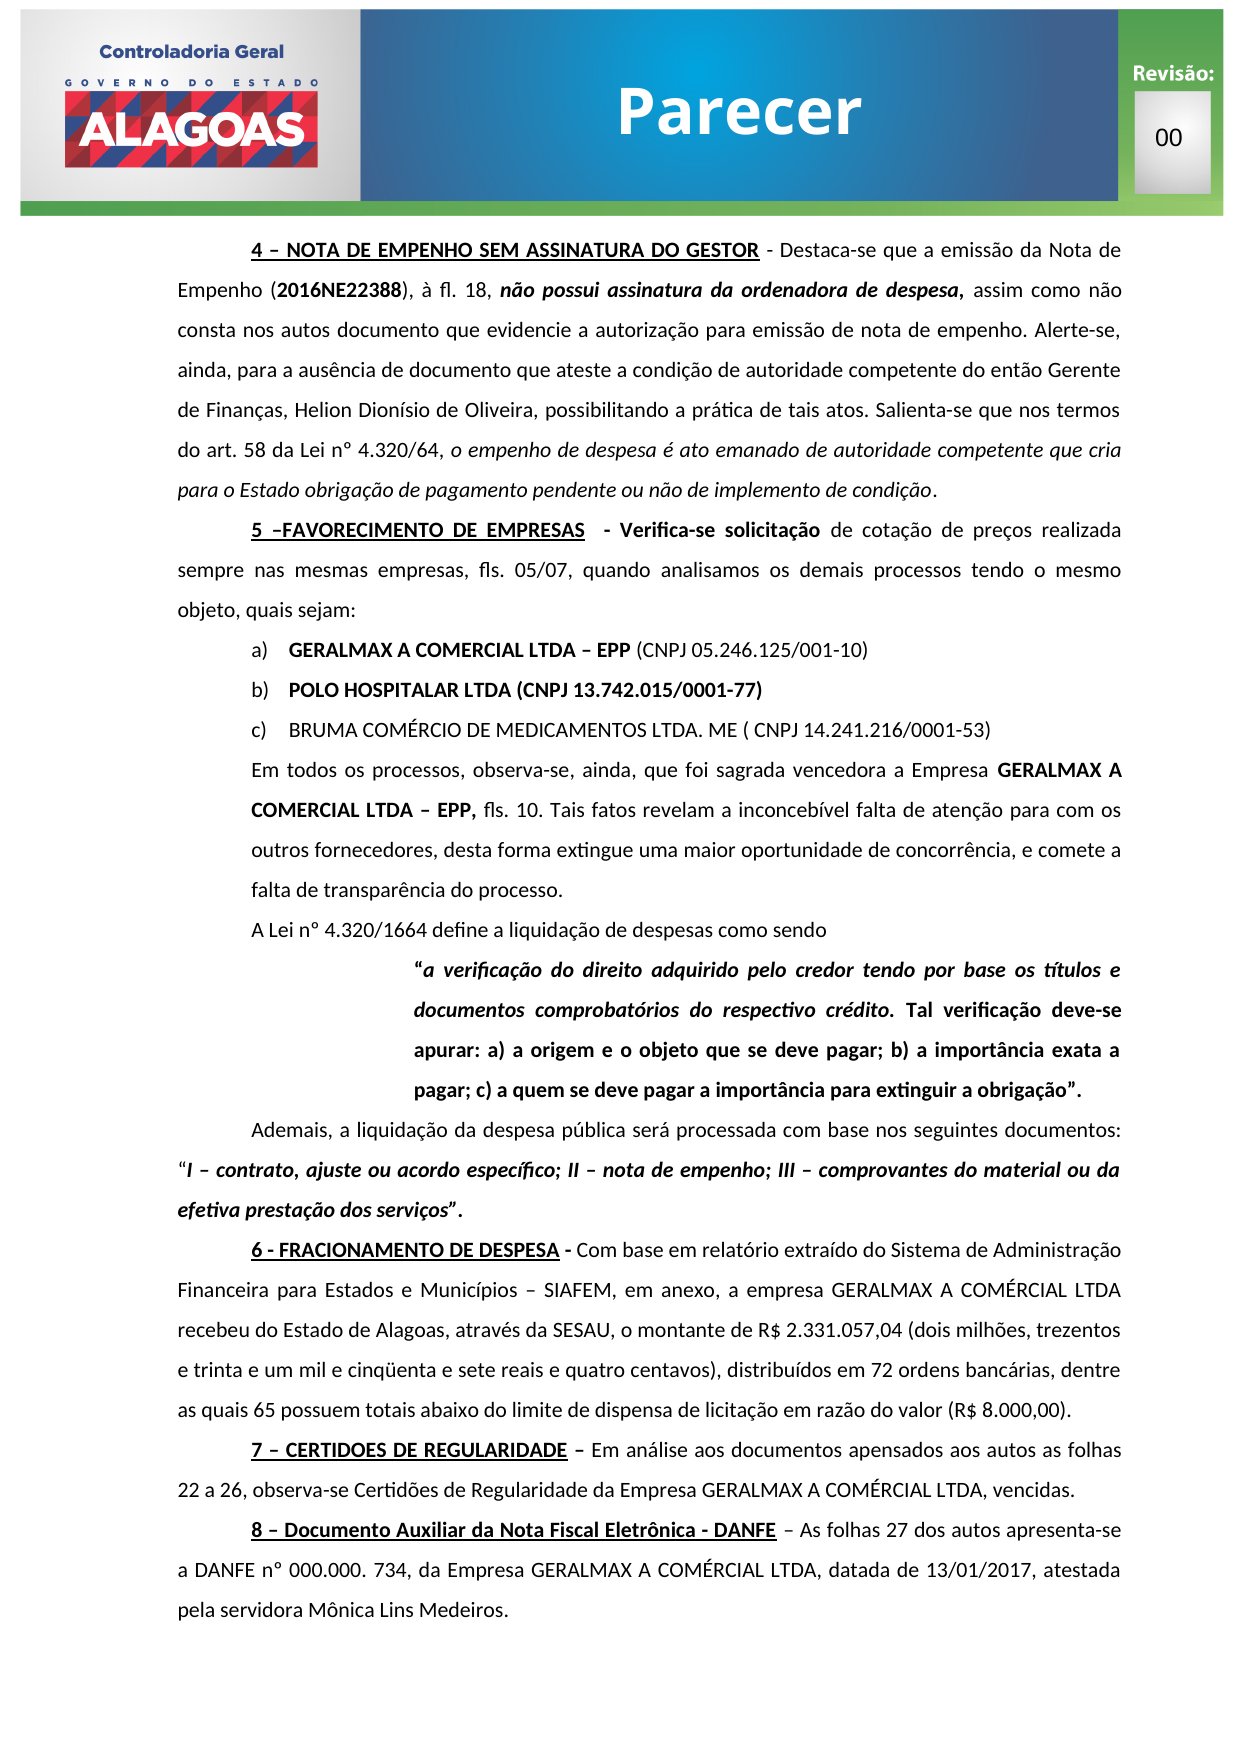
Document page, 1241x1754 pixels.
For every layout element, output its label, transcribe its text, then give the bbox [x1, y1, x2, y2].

list GERALMAX A COMERCIAL LTDA – EPP (CNPJ 05.246.125/001-10) [251, 636, 1122, 663]
text Ademais, a liquidação da despesa pública será processada com base nos seguintes documentos: “I – contrato, ajuste ou acordo específico; II – nota de empenho; III – comprovantes do material ou da efetiva prestação dos serviços”. [177, 1116, 1122, 1223]
text A Lei nº 4.320/1664 define a liquidação de despesas como sendo [177, 916, 1122, 943]
text Em todos os processos, observa-se, ainda, que foi sagrada vencedora a Empresa GERALMAX A COMERCIAL LTDA – EPP, fls. 10. Tais fatos revelam a inconcebível falta de atenção para com os outros fornecedores, desta forma extingue uma maior oportunidade de concorrência, e comete a falta de transparência do processo. [251, 756, 1122, 903]
text 5 –FAVORECIMENTO DE EMPRESAS - Verifica-se solicitação de cotação de preços realizada sempre nas mesmas empresas, fls. 05/07, quando analisamos os demais processos tendo o mesmo objeto, quais sejam: [177, 516, 1122, 623]
text 6 - FRACIONAMENTO DE DESPESA - Com base em relatório extraído do Sistema de Administração Financeira para Estados e Municípios – SIAFEM, em anexo, a empresa GERALMAX A COMÉRCIAL LTDA recebeu do Estado de Alagoas, através da SESAU, o montante de R$ 2.331.057,04 (dois milhões, trezentos e trinta e um mil e cinqüenta e sete reais e quatro centavos), distribuídos em 72 ordens bancárias, dentre as quais 65 possuem totais abaixo do limite de dispensa de licitação em razão do valor (R$ 8.000,00). [177, 1236, 1122, 1423]
text 8 – Documento Auxiliar da Nota Fiscal Eletrônica - DANFE – As folhas 27 dos autos apresenta-se a DANFE nº 000.000. 734, da Empresa GERALMAX A COMÉRCIAL LTDA, datada de 13/01/2017, atestada pela servidora Mônica Lins Medeiros. [177, 1516, 1122, 1623]
picture [20, 9, 1224, 216]
list POLO HOSPITALAR LTDA (CNPJ 13.742.015/0001-77) [251, 676, 1122, 703]
text 7 – CERTIDOES DE REGULARIDADE – Em análise aos documentos apensados aos autos as folhas 22 a 26, observa-se Certidões de Regularidade da Empresa GERALMAX A COMÉRCIAL LTDA, vencidas. [177, 1436, 1122, 1503]
list BRUMA COMÉRCIO DE MEDICAMENTOS LTDA. ME ( CNPJ 14.241.216/0001-53) [251, 716, 1122, 743]
text 4 – NOTA DE EMPENHO SEM ASSINATURA DO GESTOR - Destaca-se que a emissão da Nota de Empenho (2016NE22388), à fl. 18, não possui assinatura da ordenadora de despesa, assim como não consta nos autos documento que evidencie a autorização para emissão de nota de empenho. Alerte-se, ainda, para a ausência de documento que ateste a condição de autoridade competente do então Gerente de Finanças, Helion Dionísio de Oliveira, possibilitando a prática de tais atos. Salienta-se que nos termos do art. 58 da Lei nº 4.320/64, o empenho de despesa é ato emanado de autoridade competente que cria para o Estado obrigação de pagamento pendente ou não de implemento de condição. [177, 236, 1122, 503]
text “a verificação do direito adquirido pelo credor tendo por base os títulos e documentos comprobatórios do respectivo crédito. Tal verificação deve-se apurar: a) a origem e o objeto que se deve pagar; b) a importância exata a pagar; c) a quem se deve pagar a importância para extinguir a obrigação”. [413, 956, 1122, 1103]
